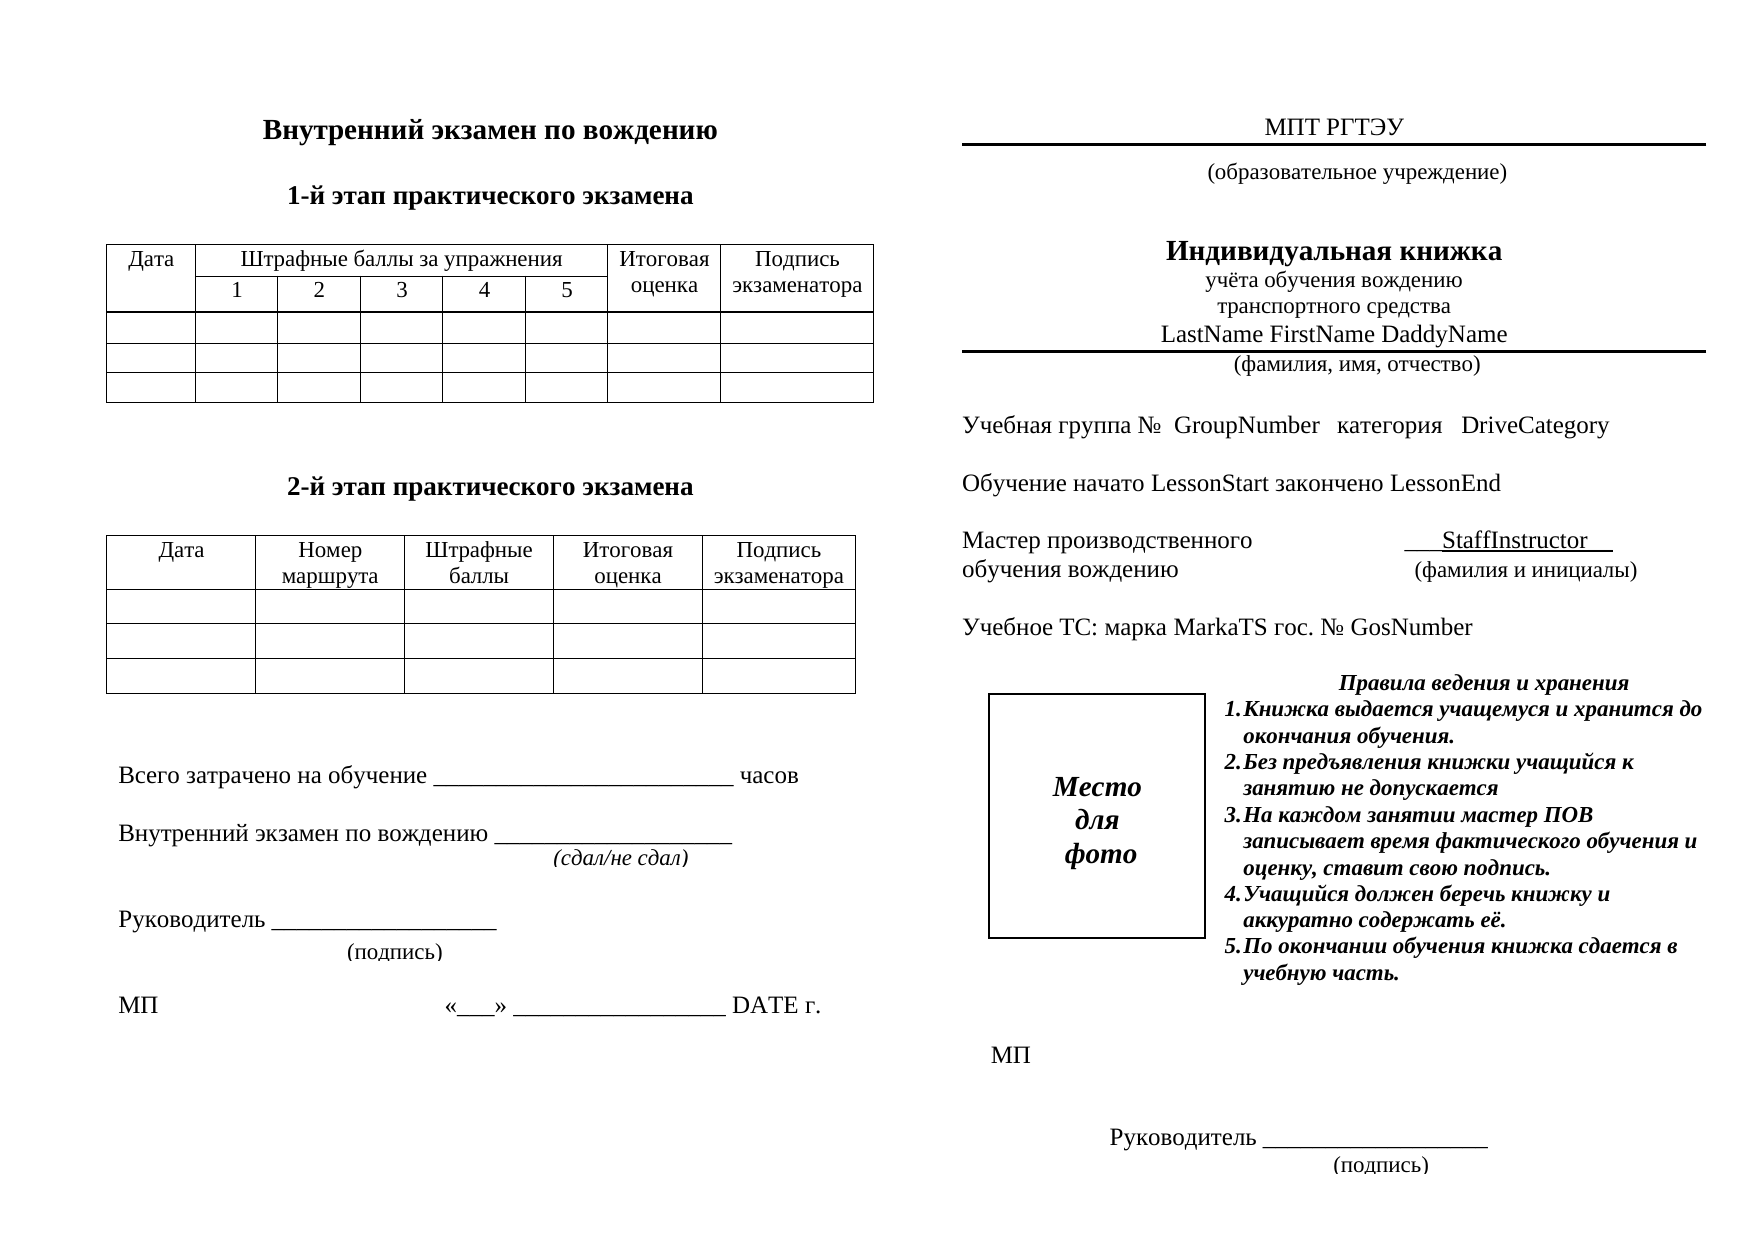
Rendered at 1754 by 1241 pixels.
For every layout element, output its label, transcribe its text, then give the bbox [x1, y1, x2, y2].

table_cell [554, 659, 702, 692]
text Правила ведения и хранения [1262, 669, 1706, 695]
table_header Дата [107, 536, 255, 589]
table_cell [405, 659, 553, 692]
table_cell [526, 344, 607, 372]
text транспортного средства [962, 292, 1706, 319]
table_header Подпись экзаменатора [703, 536, 855, 589]
table_cell [703, 590, 855, 623]
table_cell [443, 313, 525, 342]
table_cell [361, 373, 442, 402]
text Внутренний экзамен по вождению ___________________ [118, 818, 862, 847]
table_cell [278, 344, 360, 372]
list Учащийся должен беречь книжку и аккуратно содержать её. [1224, 880, 1706, 933]
table_cell [107, 624, 255, 658]
text LastName FirstName DaddyName [962, 319, 1706, 350]
table_cell 5 [526, 277, 607, 311]
table_cell [196, 313, 277, 342]
table_cell [107, 590, 255, 623]
text учёта обучения вождению [962, 266, 1706, 292]
table_cell [554, 624, 702, 658]
text Обучение начато LessonStart закончено LessonEnd [962, 468, 1706, 497]
table_cell [703, 659, 855, 692]
table_header Дата [107, 245, 195, 311]
table_cell [361, 313, 442, 342]
table_cell [278, 313, 360, 342]
text Всего затрачено на обучение ________________________ часов [118, 761, 862, 789]
text Руководитель __________________ [118, 904, 862, 933]
table_cell [107, 373, 195, 402]
table_cell [256, 659, 404, 692]
text МПТ РГТЭУ [962, 112, 1706, 143]
list Без предъявления книжки учащийся к занятию не допускается [1224, 748, 1706, 801]
table_header Подпись экзаменатора [721, 245, 873, 311]
text обучения вождению [962, 554, 1706, 583]
text Индивидуальная книжка [962, 233, 1706, 266]
table_cell [443, 373, 525, 402]
text МП «___» _________________ DATE г. [118, 991, 862, 1019]
table_header Итоговая оценка [554, 536, 702, 589]
table_cell [405, 590, 553, 623]
table_cell [256, 590, 404, 623]
table_cell [608, 313, 720, 342]
table_header Номер маршрута [256, 536, 404, 589]
table_cell [107, 344, 195, 372]
table_header Итоговая оценка [608, 245, 720, 311]
table_cell [107, 313, 195, 342]
text Учебное ТС: марка MarkaTS гос. № GosNumber [962, 612, 1706, 640]
table_cell 1 [196, 277, 277, 311]
table_cell [256, 624, 404, 658]
table_cell [721, 313, 873, 342]
table_cell 3 [361, 277, 442, 311]
table_cell 4 [443, 277, 525, 311]
text 1-й этап практического экзамена [118, 179, 862, 211]
text Мастер производственного ___StaffInstructor__ [962, 525, 1706, 554]
text Руководитель __________________ [1036, 1122, 1706, 1151]
table_cell [443, 344, 525, 372]
table_cell [196, 344, 277, 372]
table_cell [608, 344, 720, 372]
table_cell [554, 590, 702, 623]
table_cell [196, 373, 277, 402]
text МП [962, 1040, 1706, 1069]
table_cell [526, 373, 607, 402]
list На каждом занятии мастер ПОВ записывает время фактического обучения и оценку, ставит свою подпись. [1224, 801, 1706, 880]
text Внутренний экзамен по вождению [118, 112, 862, 146]
table_cell [721, 373, 873, 402]
list Книжка выдается учащемуся и хранится до окончания обучения. [1224, 695, 1706, 748]
table_cell [721, 344, 873, 372]
table_cell [608, 373, 720, 402]
table_cell [278, 373, 360, 402]
table_cell [526, 313, 607, 342]
table_cell 2 [278, 277, 360, 311]
list По окончании обучения книжка сдается в учебную часть. [1224, 933, 1706, 985]
table_header Штрафные баллы за упражнения [196, 245, 607, 276]
table_cell [405, 624, 553, 658]
table_cell [107, 659, 255, 692]
table_cell [703, 624, 855, 658]
table_header Штрафные баллы [405, 536, 553, 589]
table_cell [361, 344, 442, 372]
text 2-й этап практического экзамена [118, 470, 862, 501]
text Учебная группа № GroupNumber категория DriveCategory [962, 410, 1706, 439]
